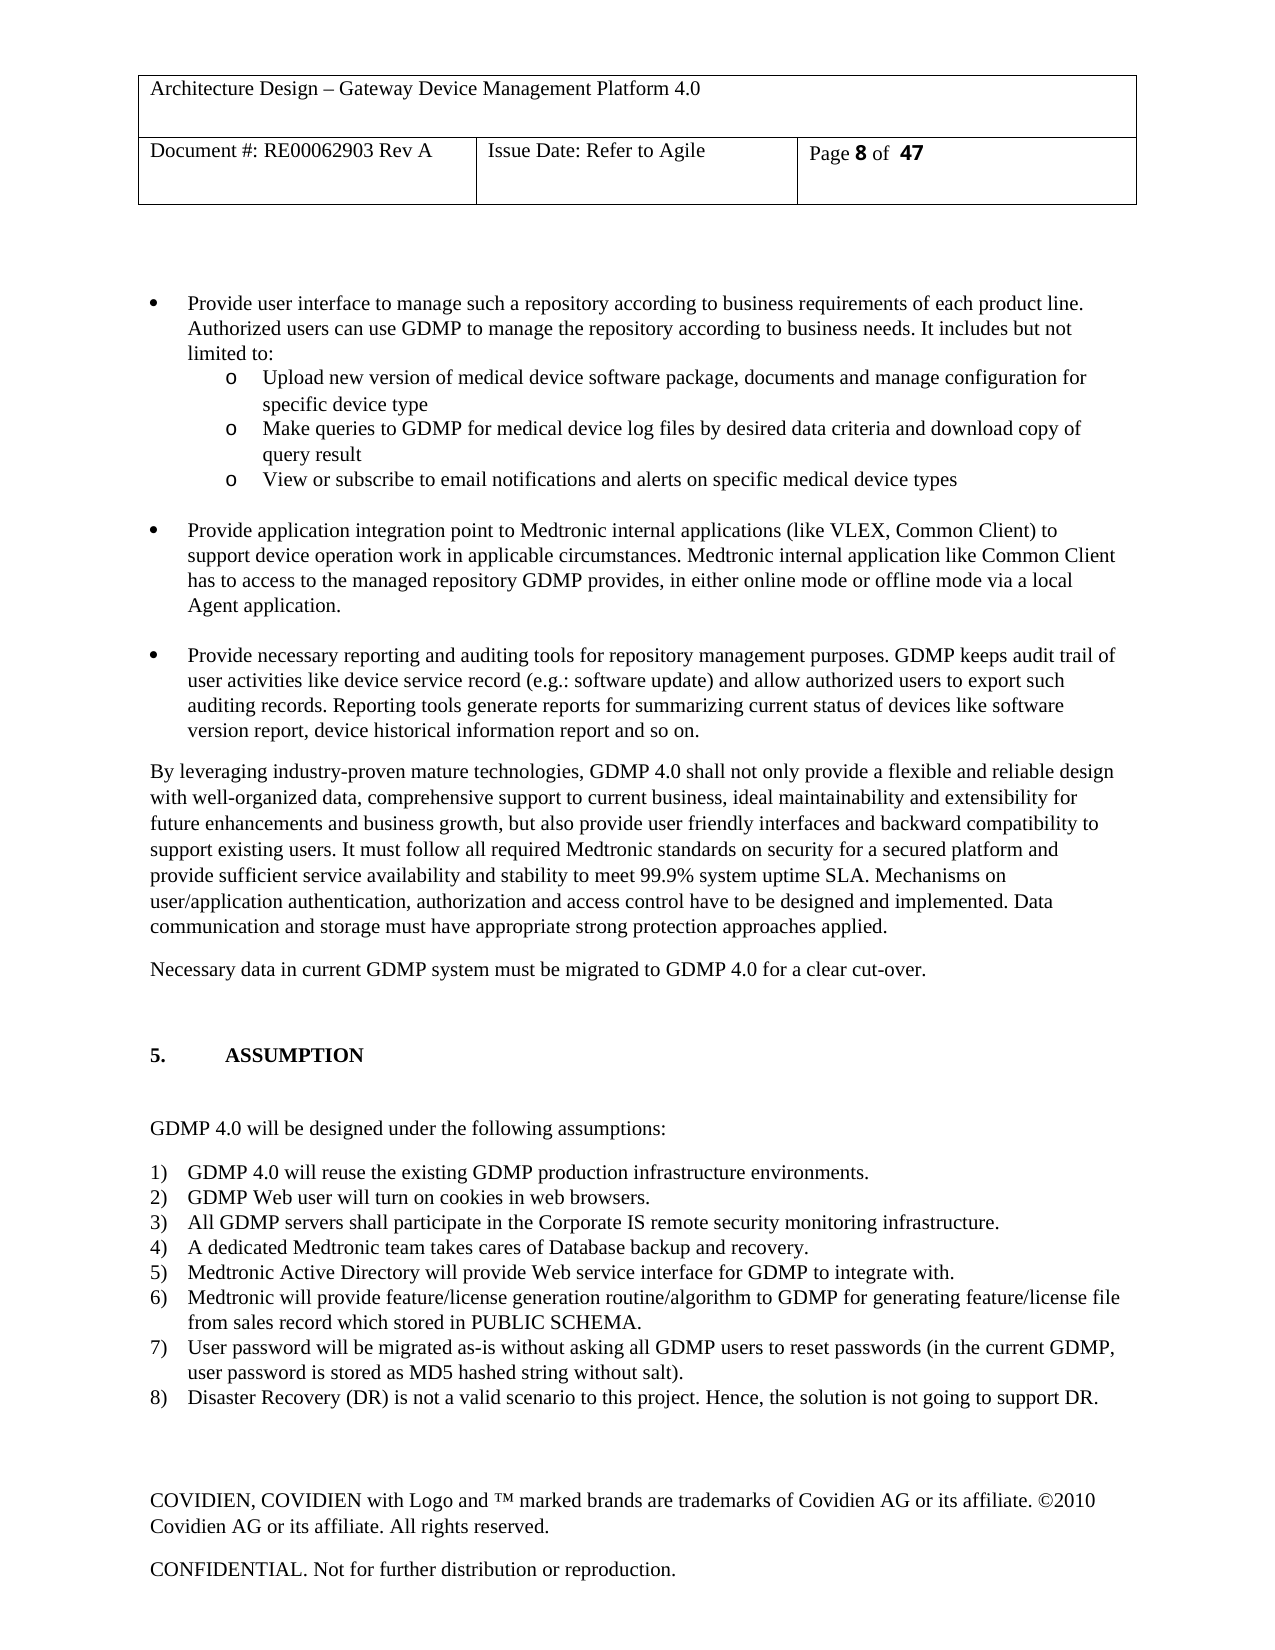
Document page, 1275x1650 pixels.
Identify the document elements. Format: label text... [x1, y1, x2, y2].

text By leveraging industry-proven mature technologies, GDMP 4.0 shall not only provide a flexible and reliable design with well-organized data, comprehensive support to current business, ideal maintainability and extensibility for future enhancements and business growth, but also provide user friendly interfaces and backward compatibility to support existing users. It must follow all required Medtronic standards on security for a secured platform and provide sufficient service availability and stability to meet 99.9% system uptime SLA. Mechanisms on user/application authentication, authorization and access control have to be designed and implemented. Data communication and storage must have appropriate strong protection approaches applied. [150, 759, 1125, 938]
list All GDMP servers shall participate in the Corporate IS remote security monitoring infrastructure. [150, 1209, 1125, 1234]
list Make queries to GDMP for medical device log files by desired data criteria and download copy of query result [225, 416, 1125, 466]
text GDMP 4.0 will be designed under the following assumptions: [150, 1116, 1125, 1140]
list Provide application integration point to Medtronic internal applications (like VLEX, Common Client) to support device operation work in applicable circumstances. Medtronic internal application like Common Client has to access to the managed repository GDMP provides, in either online mode or offline mode via a local Agent application. [150, 517, 1125, 617]
list GDMP Web user will turn on cookies in web browsers. [150, 1184, 1125, 1209]
list Medtronic will provide feature/license generation routine/algorithm to GDMP for generating feature/license file from sales record which stored in PUBLIC SCHEMA. [150, 1284, 1125, 1334]
list Provide user interface to manage such a repository according to business requirements of each product line. Authorized users can use GDMP to manage the repository according to business needs. It includes but not limited to: [150, 290, 1125, 365]
text Necessary data in current GDMP system must be migrated to GDMP 4.0 for a clear cut-over. [150, 957, 1125, 981]
list Provide necessary reporting and auditing tools for repository management purposes. GDMP keeps audit trail of user activities like device service record (e.g.: software update) and allow authorized users to export such auditing records. Reporting tools generate reports for summarizing current status of devices like software version report, device historical information report and so on. [150, 642, 1125, 742]
list Disaster Recovery (DR) is not a valid scenario to this project. Hence, the solution is not going to support DR. [150, 1384, 1125, 1409]
subtitle ASSUMPTION [150, 1042, 1125, 1067]
list A dedicated Medtronic team takes cares of Database backup and recovery. [150, 1234, 1125, 1259]
list View or subscribe to email notifications and alerts on specific medical device types [225, 466, 1125, 492]
list Medtronic Active Directory will provide Web service interface for GDMP to integrate with. [150, 1259, 1125, 1284]
list User password will be migrated as-is without asking all GDMP users to reset passwords (in the current GDMP, user password is stored as MD5 hashed string without salt). [150, 1334, 1125, 1384]
list GDMP 4.0 will reuse the existing GDMP production infrastructure environments. [150, 1159, 1125, 1184]
list Upload new version of medical device software package, documents and manage configuration for specific device type [225, 365, 1125, 416]
